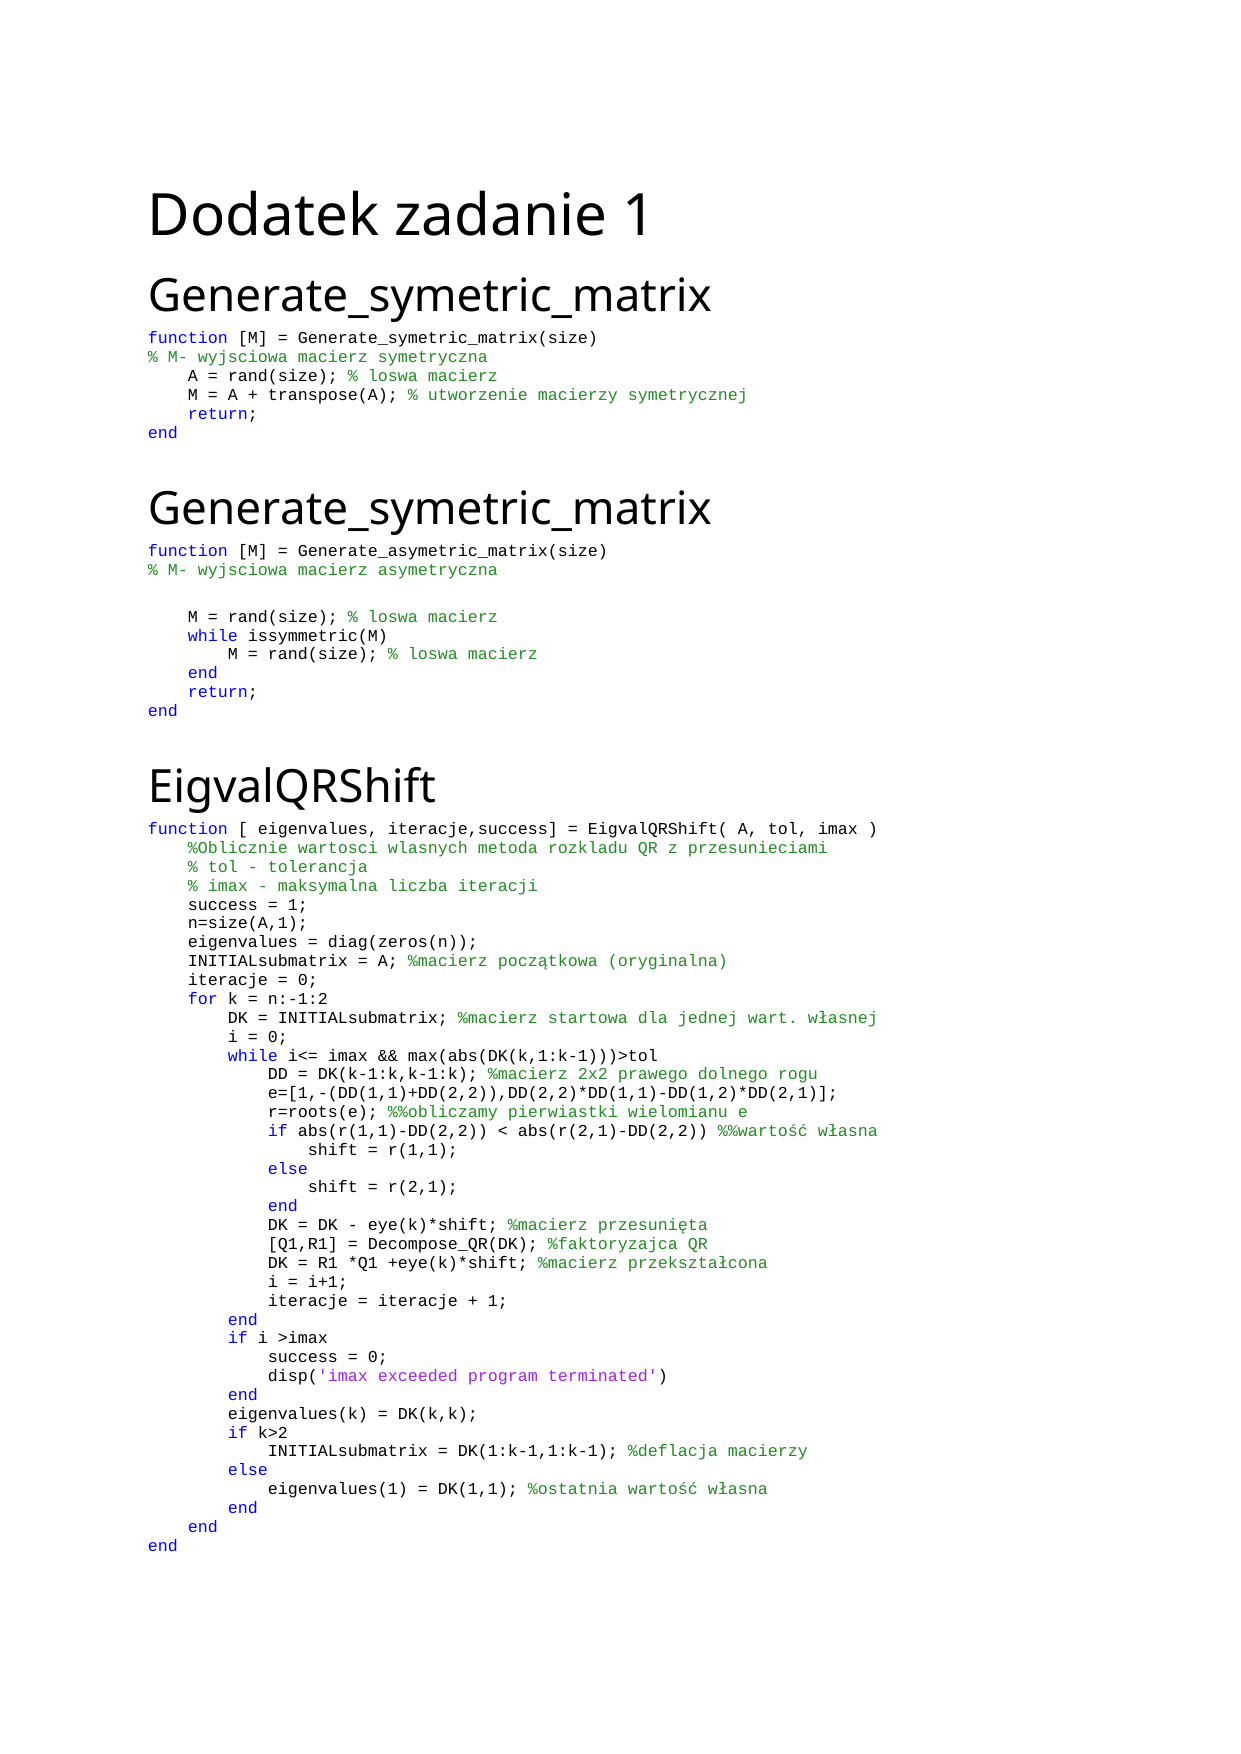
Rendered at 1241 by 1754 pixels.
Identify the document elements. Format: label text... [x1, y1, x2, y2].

text DK = INITIALsubmatrix; %macierz startowa dla jednej wart. własnej [148, 1009, 1093, 1028]
text n=size(A,1); [148, 915, 1093, 934]
subtitle Generate_symetric_matrix [148, 263, 1093, 325]
text while i<= imax && max(abs(DK(k,1:k-1)))>tol [148, 1047, 1093, 1066]
text if k>2 [148, 1424, 1093, 1443]
text disp('imax exceeded program terminated') [148, 1368, 1093, 1386]
text %Oblicznie wartosci wlasnych metoda rozkladu QR z przesunieciami [148, 840, 1093, 858]
subtitle Dodatek zadanie 1 [148, 173, 1093, 252]
text A = rand(size); % loswa macierz [148, 368, 1093, 386]
text % M- wyjsciowa macierz asymetryczna [148, 561, 1093, 580]
text else [148, 1160, 1093, 1179]
text % tol - tolerancja [148, 858, 1093, 877]
text DD = DK(k-1:k,k-1:k); %macierz 2x2 prawego dolnego rogu [148, 1066, 1093, 1085]
text end [148, 1386, 1093, 1405]
text INITIALsubmatrix = A; %macierz początkowa (oryginalna) [148, 953, 1093, 972]
text end [148, 1518, 1093, 1537]
text else [148, 1462, 1093, 1481]
text success = 1; [148, 896, 1093, 915]
text success = 0; [148, 1349, 1093, 1368]
text % M- wyjsciowa macierz symetryczna [148, 349, 1093, 368]
text end [148, 1311, 1093, 1330]
text end [148, 1537, 1093, 1556]
text DK = DK - eye(k)*shift; %macierz przesunięta [148, 1217, 1093, 1236]
text function [M] = Generate_symetric_matrix(size) [148, 330, 1093, 349]
text end [148, 1499, 1093, 1518]
text i = i+1; [148, 1273, 1093, 1292]
text eigenvalues(1) = DK(1,1); %ostatnia wartość własna [148, 1481, 1093, 1499]
text r=roots(e); %%obliczamy pierwiastki wielomianu e [148, 1104, 1093, 1122]
text return; [148, 405, 1093, 424]
text M = rand(size); % loswa macierz [148, 608, 1093, 627]
text function [M] = Generate_asymetric_matrix(size) [148, 542, 1093, 561]
text end [148, 1198, 1093, 1217]
text while issymmetric(M) [148, 627, 1093, 646]
text iteracje = iteracje + 1; [148, 1292, 1093, 1311]
text if abs(r(1,1)-DD(2,2)) < abs(r(2,1)-DD(2,2)) %%wartość własna [148, 1122, 1093, 1141]
text if i >imax [148, 1330, 1093, 1349]
text for k = n:-1:2 [148, 991, 1093, 1009]
text i = 0; [148, 1028, 1093, 1047]
text M = rand(size); % loswa macierz [148, 646, 1093, 665]
subtitle EigvalQRShift [148, 753, 1093, 816]
text eigenvalues(k) = DK(k,k); [148, 1405, 1093, 1424]
text function [ eigenvalues, iteracje,success] = EigvalQRShift( A, tol, imax ) [148, 821, 1093, 840]
text end [148, 702, 1093, 721]
text M = A + transpose(A); % utworzenie macierzy symetrycznej [148, 386, 1093, 405]
text eigenvalues = diag(zeros(n)); [148, 934, 1093, 953]
text iteracje = 0; [148, 972, 1093, 991]
text [Q1,R1] = Decompose_QR(DK); %faktoryzajca QR [148, 1236, 1093, 1254]
text e=[1,-(DD(1,1)+DD(2,2)),DD(2,2)*DD(1,1)-DD(1,2)*DD(2,1)]; [148, 1085, 1093, 1104]
text end [148, 665, 1093, 684]
text shift = r(1,1); [148, 1141, 1093, 1160]
text end [148, 424, 1093, 443]
text % imax - maksymalna liczba iteracji [148, 877, 1093, 896]
subtitle Generate_symetric_matrix [148, 475, 1093, 538]
text INITIALsubmatrix = DK(1:k-1,1:k-1); %deflacja macierzy [148, 1443, 1093, 1462]
text DK = R1 *Q1 +eye(k)*shift; %macierz przekształcona [148, 1254, 1093, 1273]
text return; [148, 684, 1093, 702]
text shift = r(2,1); [148, 1179, 1093, 1198]
